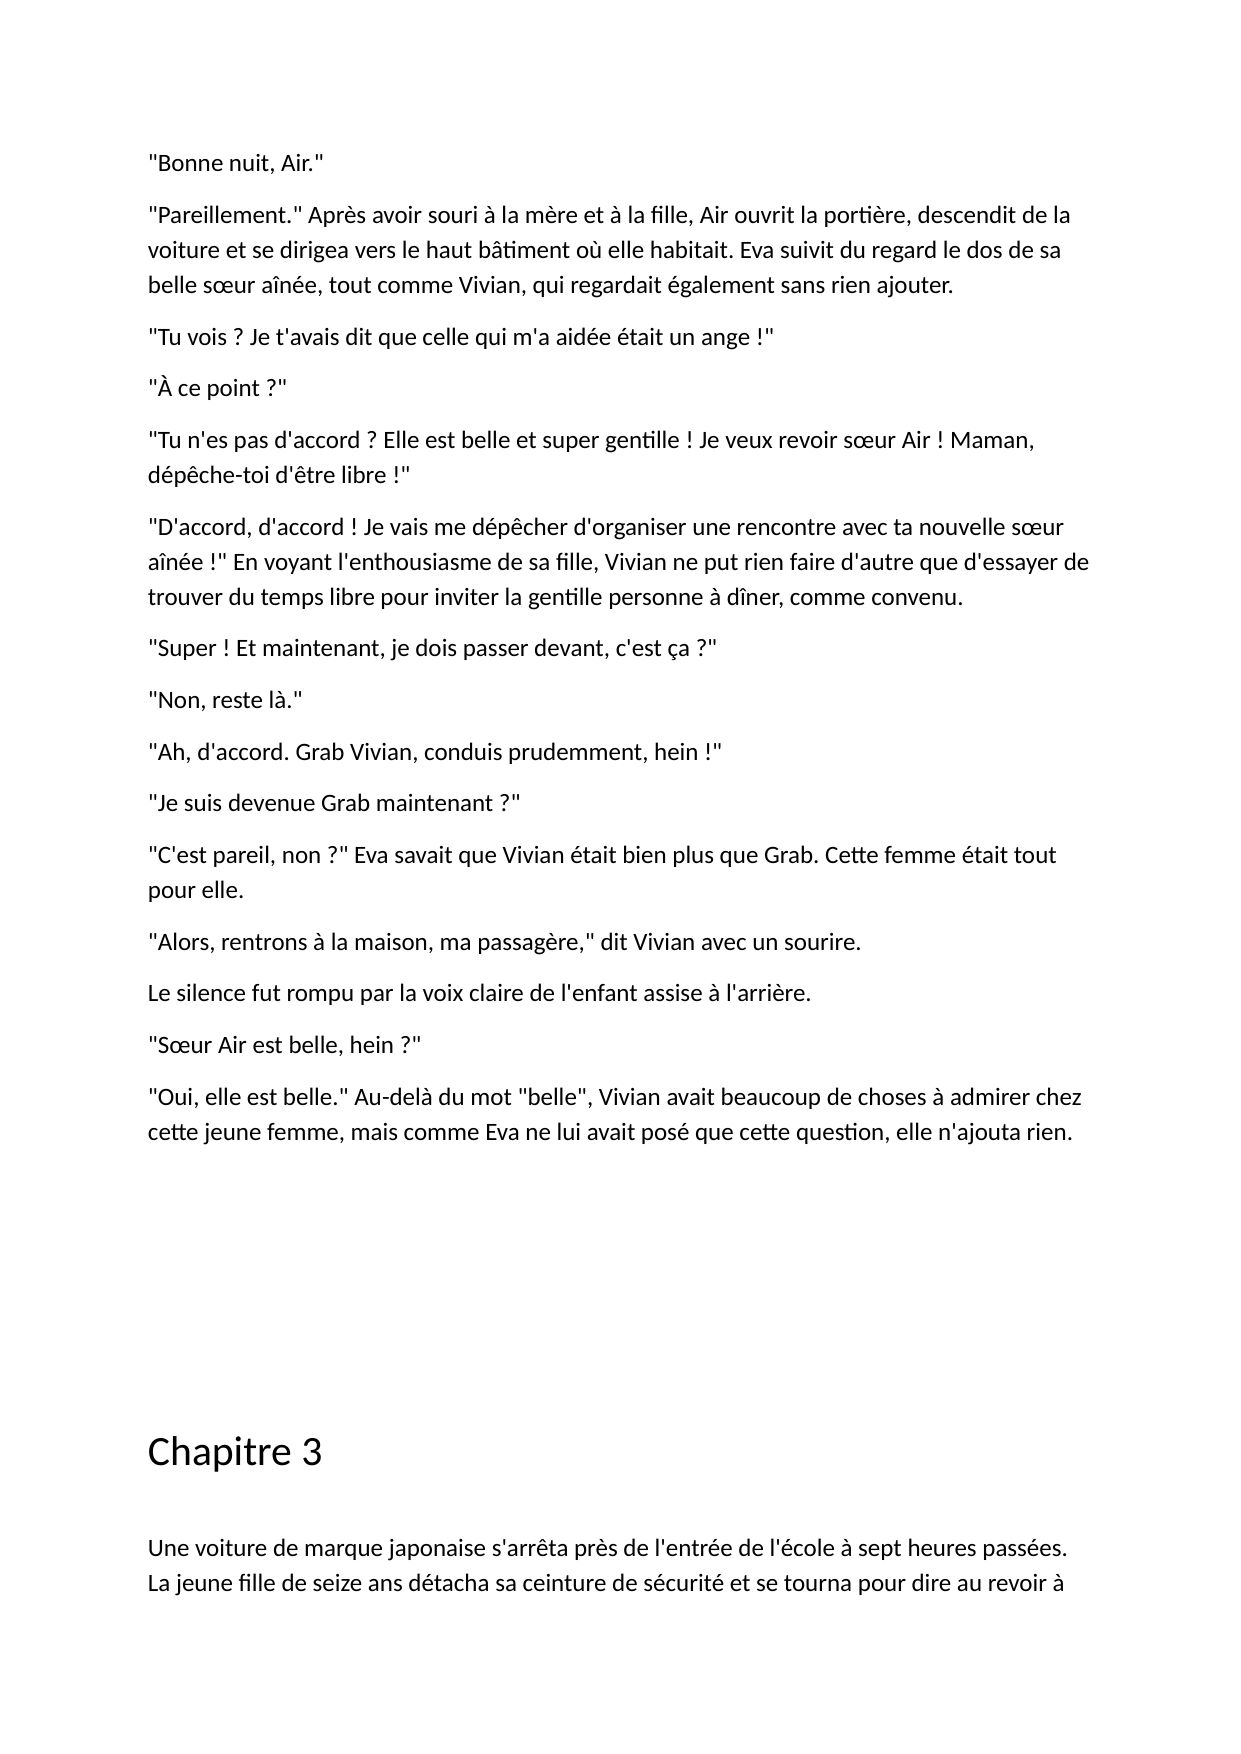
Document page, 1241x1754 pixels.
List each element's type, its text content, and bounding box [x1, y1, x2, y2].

text Le silence fut rompu par la voix claire de l'enfant assise à l'arrière. [148, 978, 1093, 1008]
text "Je suis devenue Grab maintenant ?" [148, 788, 1093, 818]
text "À ce point ?" [148, 373, 1093, 403]
text "Super ! Et maintenant, je dois passer devant, c'est ça ?" [148, 633, 1093, 663]
text "Pareillement." Après avoir souri à la mère et à la fille, Air ouvrit la portière, descendit de la voiture et se dirigea vers le haut bâtiment où elle habitait. Eva suivit du regard le dos de sa belle sœur aînée, tout comme Vivian, qui regardait également sans rien ajouter. [148, 199, 1093, 300]
text "Non, reste là." [148, 684, 1093, 715]
text "Ah, d'accord. Grab Vivian, conduis prudemment, hein !" [148, 736, 1093, 766]
text "Tu vois ? Je t'avais dit que celle qui m'a aidée était un ange !" [148, 321, 1093, 351]
text "Sœur Air est belle, hein ?" [148, 1029, 1093, 1060]
text "Oui, elle est belle." Au-delà du mot "belle", Vivian avait beaucoup de choses à admirer chez cette jeune femme, mais comme Eva ne lui avait posé que cette question, elle n'ajouta rien. [148, 1081, 1093, 1146]
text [148, 1532, 1093, 1597]
text "Bonne nuit, Air." [148, 148, 1093, 178]
text Chapitre 3 [148, 1425, 1093, 1511]
text "D'accord, d'accord ! Je vais me dépêcher d'organiser une rencontre avec ta nouvelle sœur aînée !" En voyant l'enthousiasme de sa fille, Vivian ne put rien faire d'autre que d'essayer de trouver du temps libre pour inviter la gentille personne à dîner, comme convenu. [148, 511, 1093, 611]
text "Tu n'es pas d'accord ? Elle est belle et super gentille ! Je veux revoir sœur Air ! Maman, dépêche-toi d'être libre !" [148, 424, 1093, 490]
text "C'est pareil, non ?" Eva savait que Vivian était bien plus que Grab. Cette femme était tout pour elle. [148, 839, 1093, 905]
text "Alors, rentrons à la maison, ma passagère," dit Vivian avec un sourire. [148, 926, 1093, 956]
